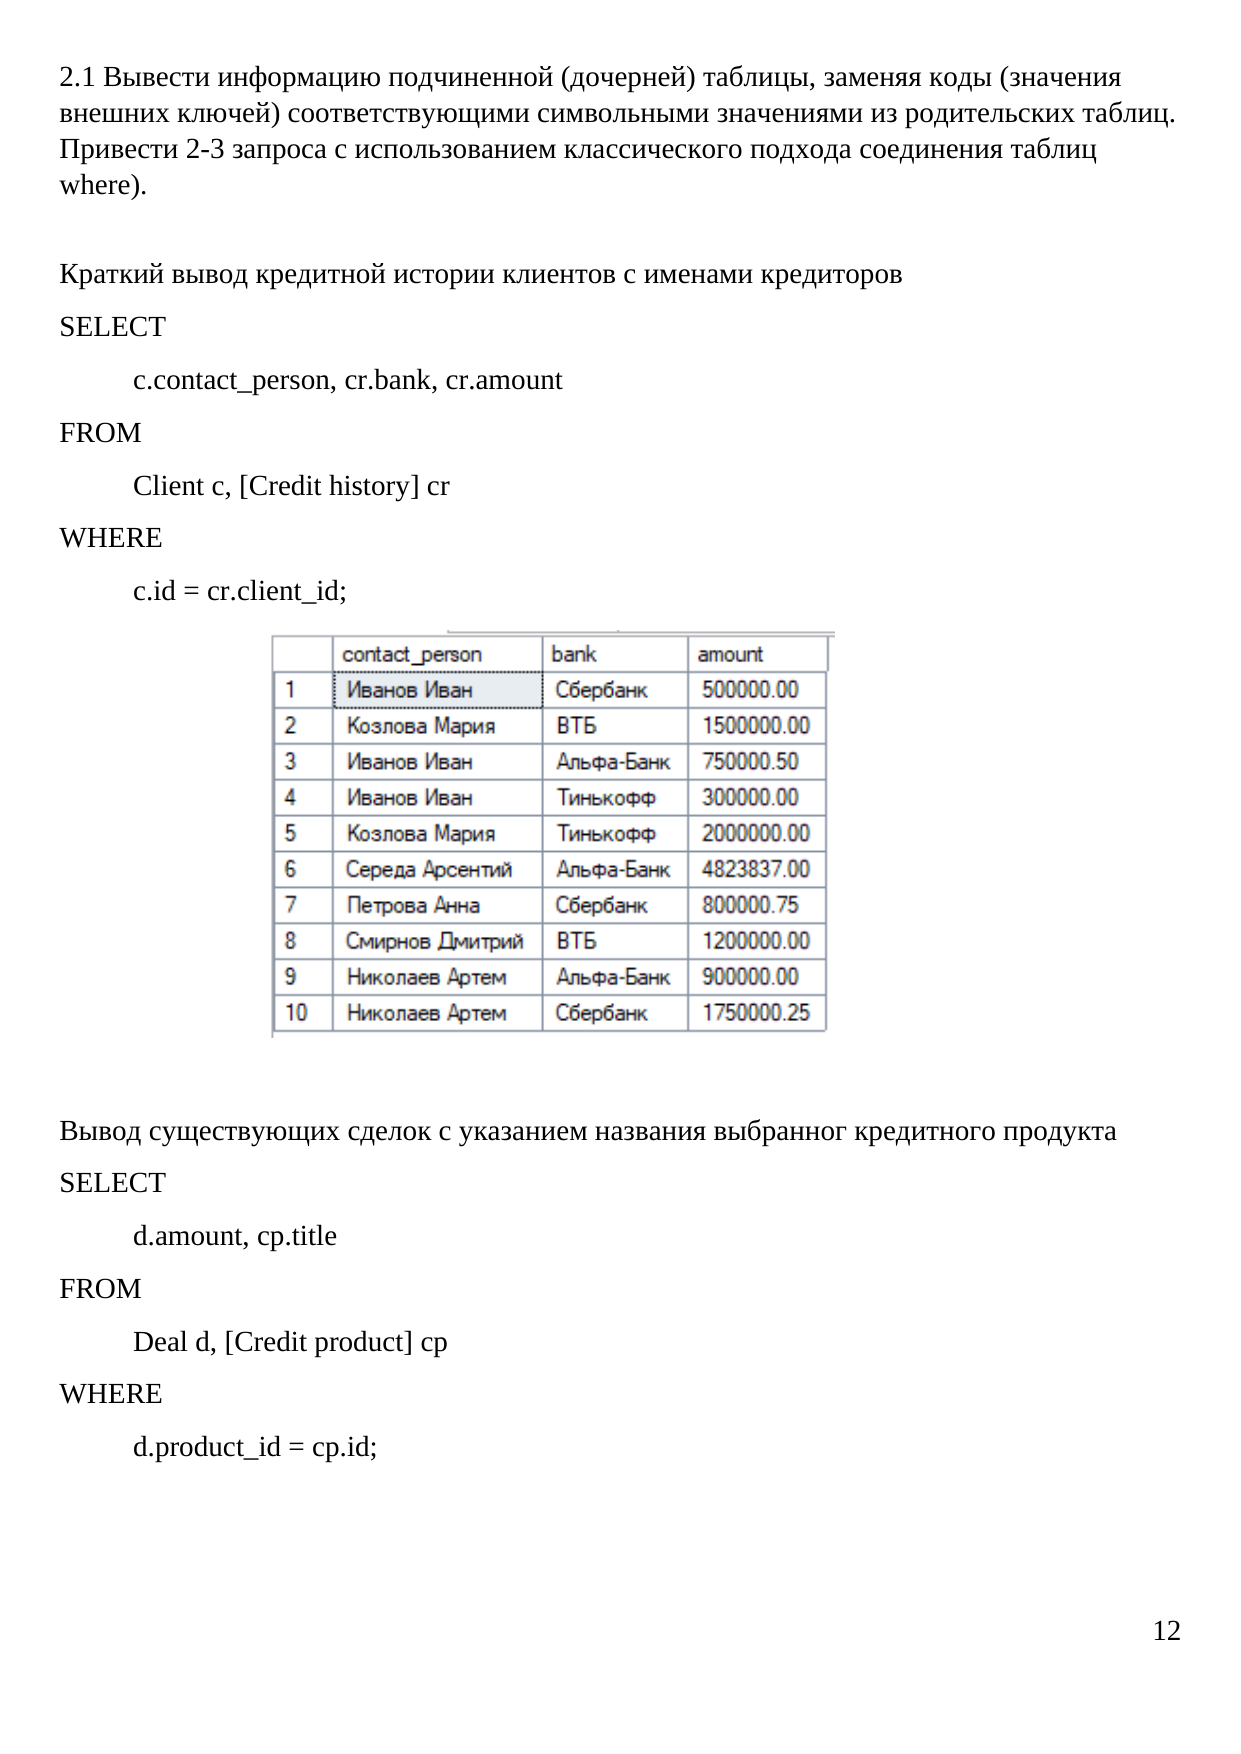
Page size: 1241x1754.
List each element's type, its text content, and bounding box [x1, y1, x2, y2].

text SELECT [59, 1165, 1181, 1199]
text Краткий вывод кредитной истории клиентов с именами кредиторов [59, 256, 1181, 290]
text d.amount, cp.title [59, 1218, 1181, 1252]
text d.product_id = cp.id; [59, 1429, 1181, 1463]
subtitle 2.1 Вывести информацию подчиненной (дочерней) таблицы, заменяя коды (значения внешних ключей) соответствующими символьными значениями из родительских таблиц. Привести 2-3 запроса с использованием классического подхода соединения таблиц where). [59, 59, 1181, 201]
text WHERE [59, 521, 1181, 554]
picture [270, 630, 835, 1038]
text FROM [59, 415, 1181, 448]
text c.id = cr.client_id; [59, 573, 1181, 607]
text FROM [59, 1271, 1181, 1304]
text Вывод существующих сделок с указанием названия выбранног кредитного продукта [59, 1113, 1181, 1146]
text c.contact_person, cr.bank, cr.amount [59, 362, 1181, 396]
text WHERE [59, 1377, 1181, 1410]
text Client c, [Credit history] cr [59, 468, 1181, 501]
text Deal d, [Credit product] cp [59, 1324, 1181, 1357]
text SELECT [59, 309, 1181, 343]
